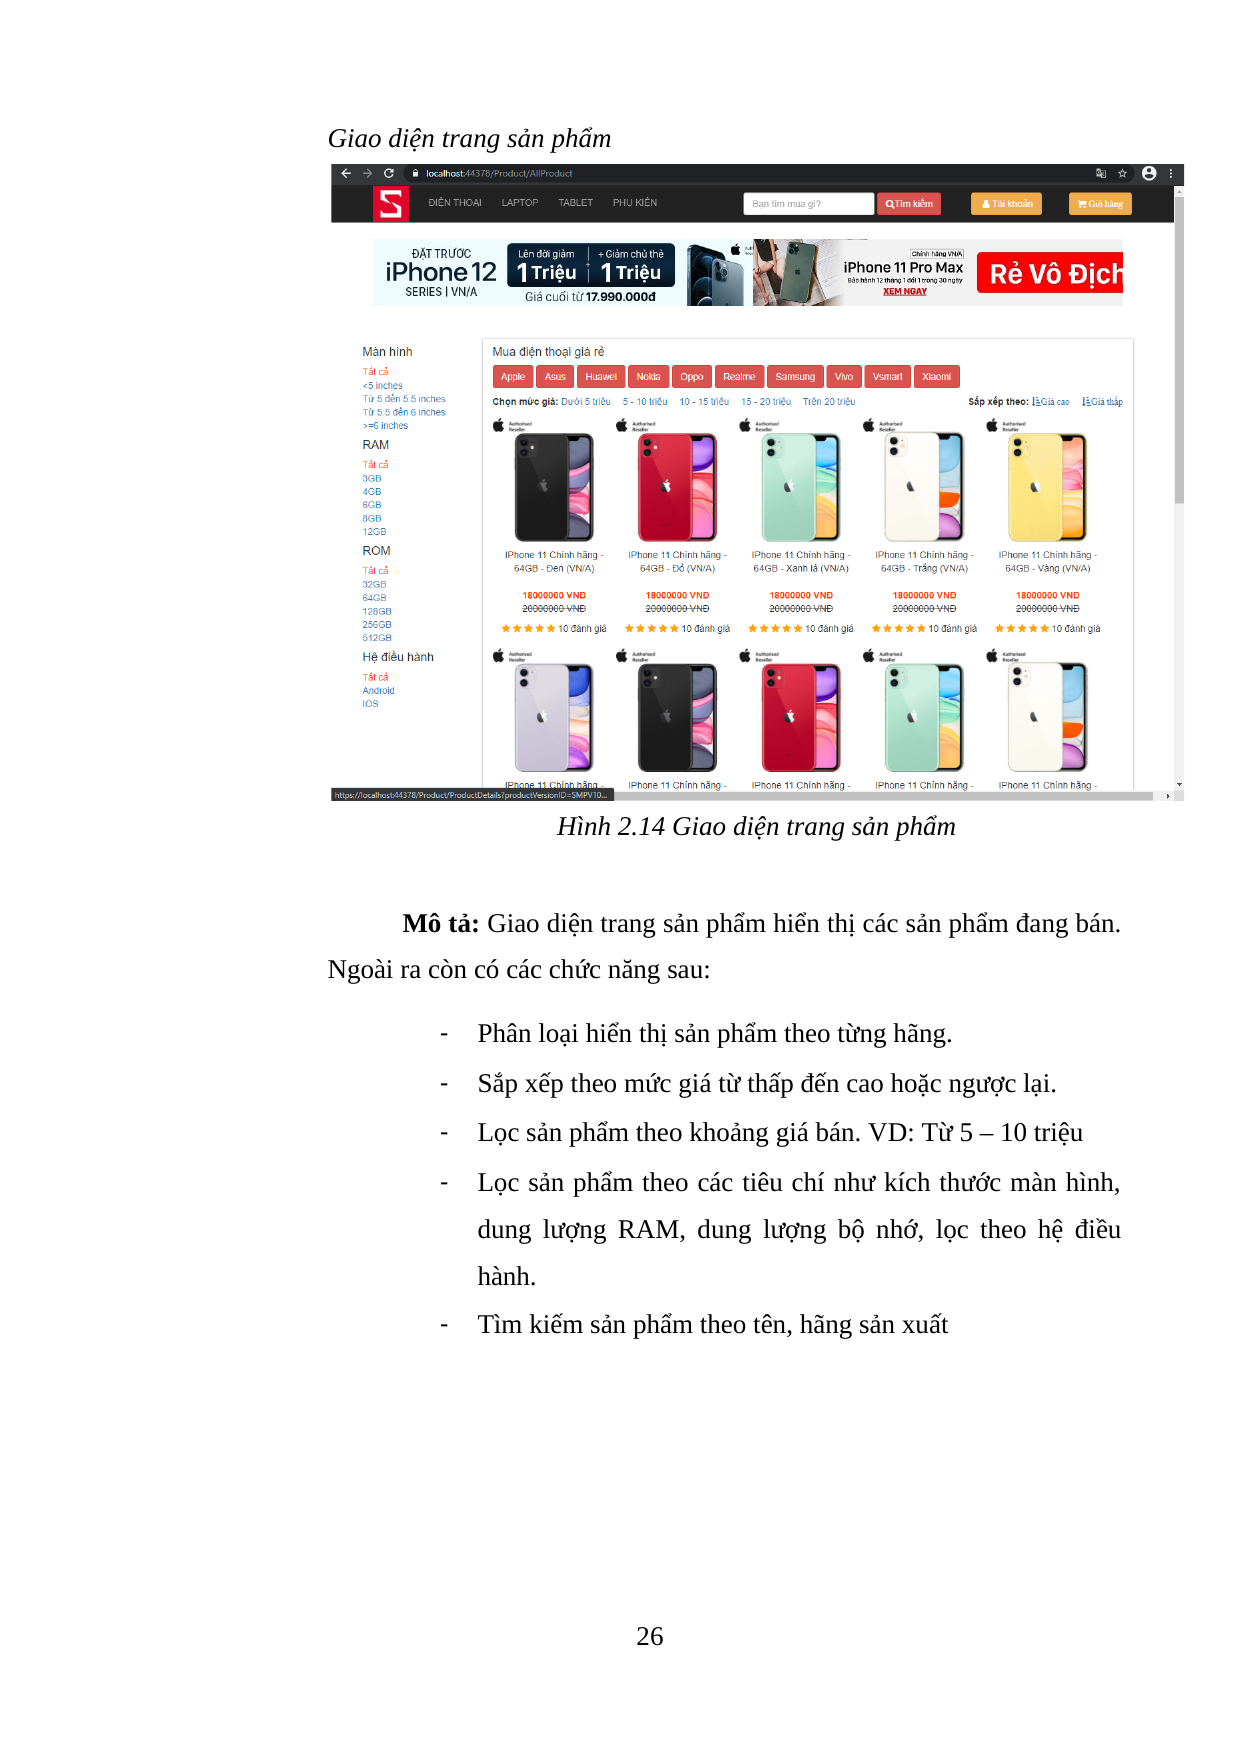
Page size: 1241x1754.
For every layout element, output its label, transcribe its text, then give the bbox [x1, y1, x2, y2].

list Phân loại hiển thị sản phẩm theo từng hãng. [440, 1017, 1122, 1050]
subtitle Giao diện trang sản phẩm [252, 122, 1122, 153]
list Lọc sản phẩm theo khoảng giá bán. VD: Từ 5 – 10 triệu [440, 1116, 1122, 1149]
list Tìm kiếm sản phẩm theo tên, hãng sản xuất [440, 1307, 1122, 1340]
list Sắp xếp theo mức giá từ thấp đến cao hoặc ngược lại. [440, 1066, 1122, 1099]
list Lọc sản phẩm theo các tiêu chí như kích thước màn hình, dung lượng RAM, dung lượng bộ nhớ, lọc theo hệ điều hành. [440, 1165, 1122, 1291]
text Mô tả: Giao diện trang sản phẩm hiển thị các sản phẩm đang bán. Ngoài ra còn có các chức năng sau: [327, 907, 1122, 984]
picture [331, 164, 1185, 801]
